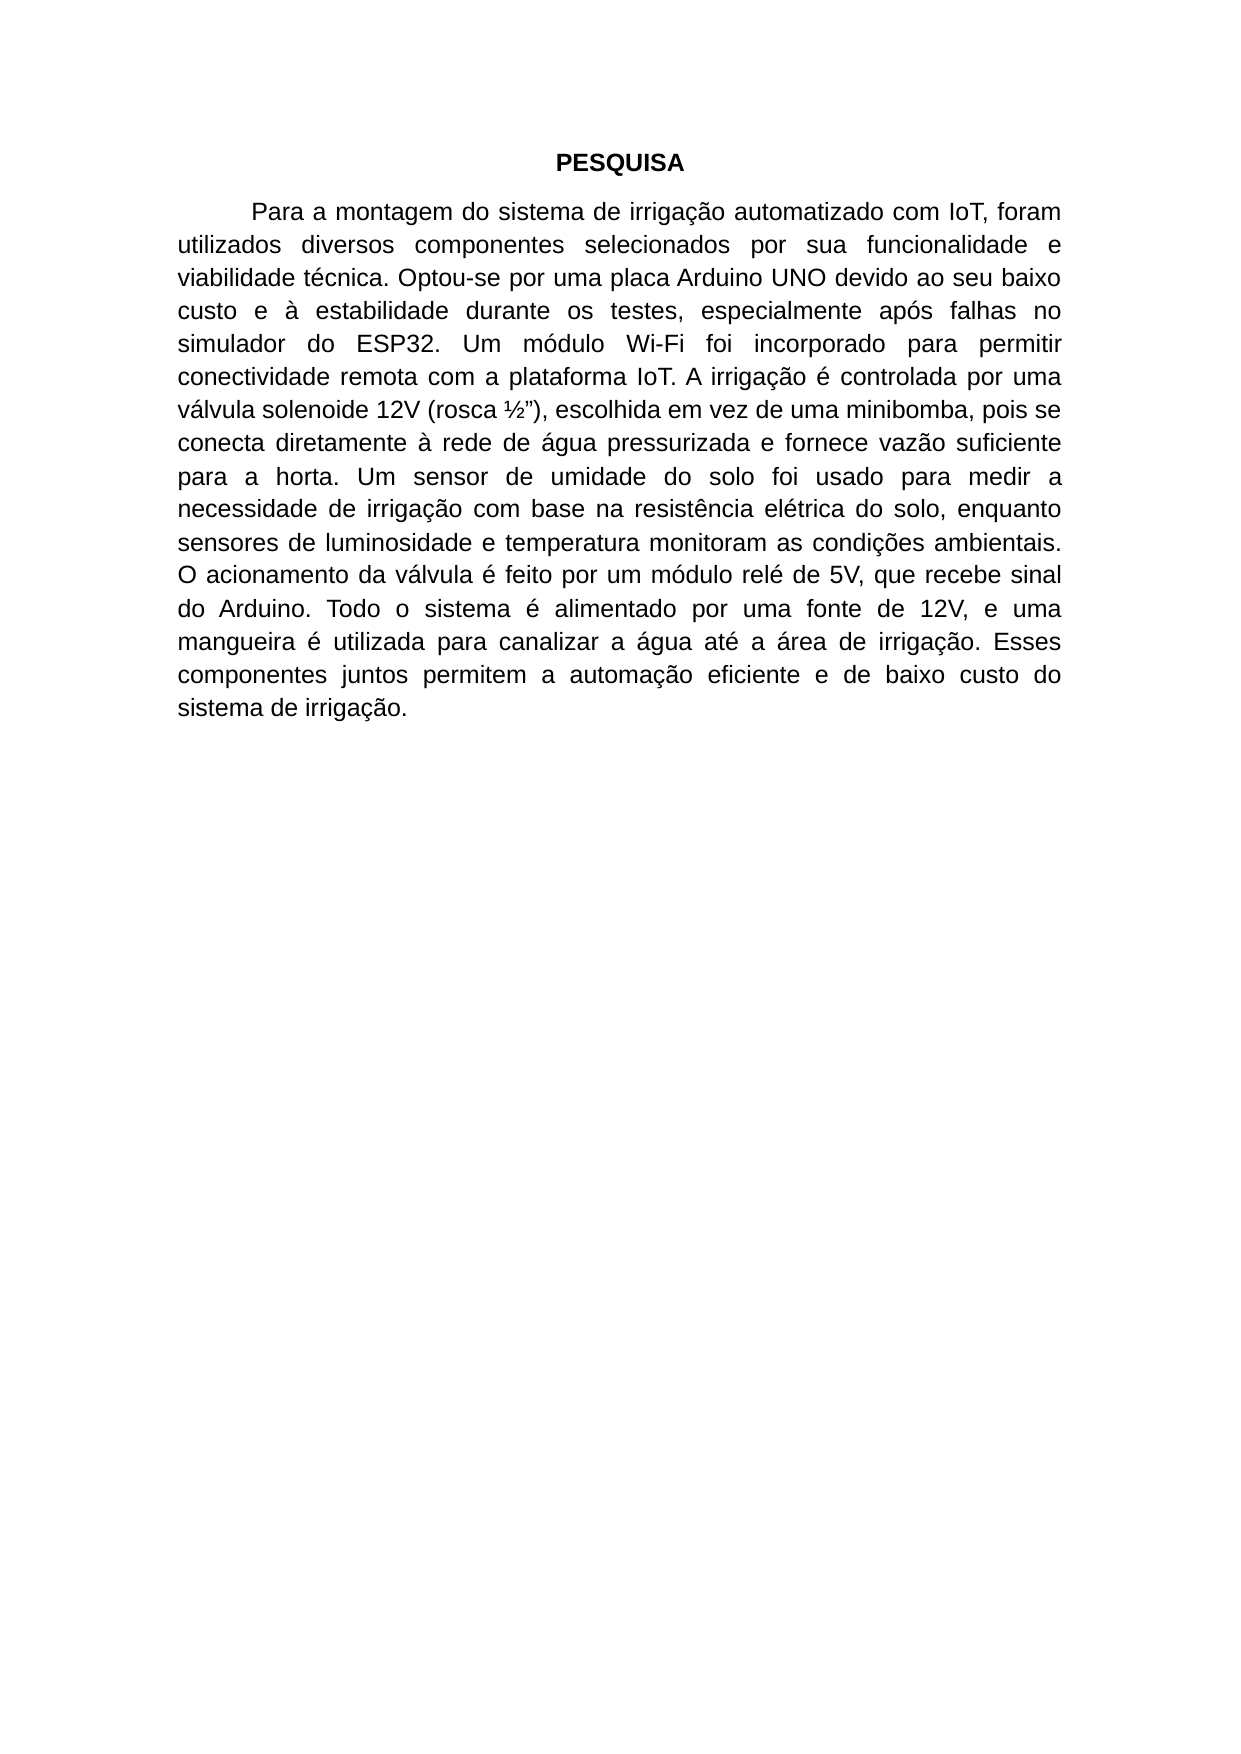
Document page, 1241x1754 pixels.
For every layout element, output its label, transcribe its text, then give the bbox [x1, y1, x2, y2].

text PESQUISA [177, 148, 1063, 176]
text Para a montagem do sistema de irrigação automatizado com IoT, foram utilizados diversos componentes selecionados por sua funcionalidade e viabilidade técnica. Optou-se por uma placa Arduino UNO devido ao seu baixo custo e à estabilidade durante os testes, especialmente após falhas no simulador do ESP32. Um módulo Wi-Fi foi incorporado para permitir conectividade remota com a plataforma IoT. A irrigação é controlada por uma válvula solenoide 12V (rosca ½”), escolhida em vez de uma minibomba, pois se conecta diretamente à rede de água pressurizada e fornece vazão suficiente para a horta. Um sensor de umidade do solo foi usado para medir a necessidade de irrigação com base na resistência elétrica do solo, enquanto sensores de luminosidade e temperatura monitoram as condições ambientais. O acionamento da válvula é feito por um módulo relé de 5V, que recebe sinal do Arduino. Todo o sistema é alimentado por uma fonte de 12V, e uma mangueira é utilizada para canalizar a água até a área de irrigação. Esses componentes juntos permitem a automação eficiente e de baixo custo do sistema de irrigação. [177, 197, 1063, 721]
